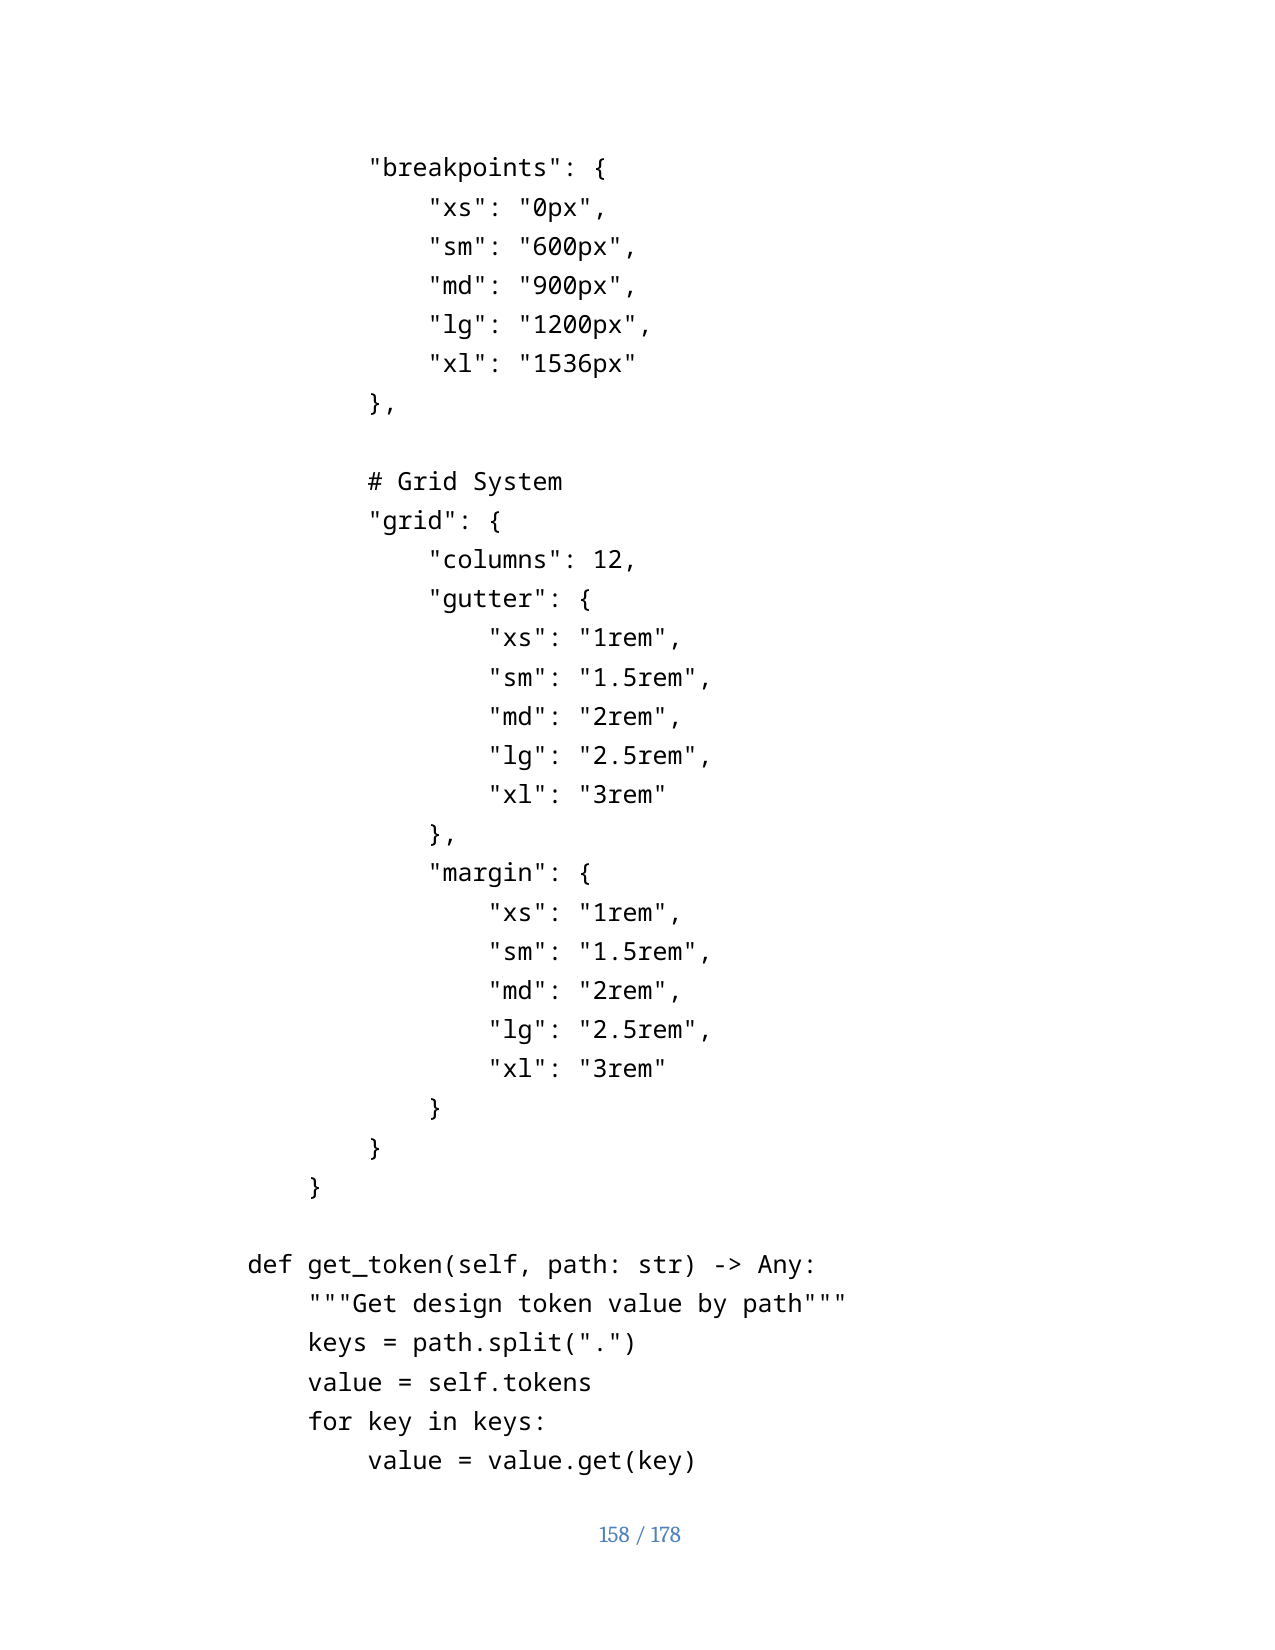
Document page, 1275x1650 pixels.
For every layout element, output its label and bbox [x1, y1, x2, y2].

text [187, 150, 1087, 1477]
